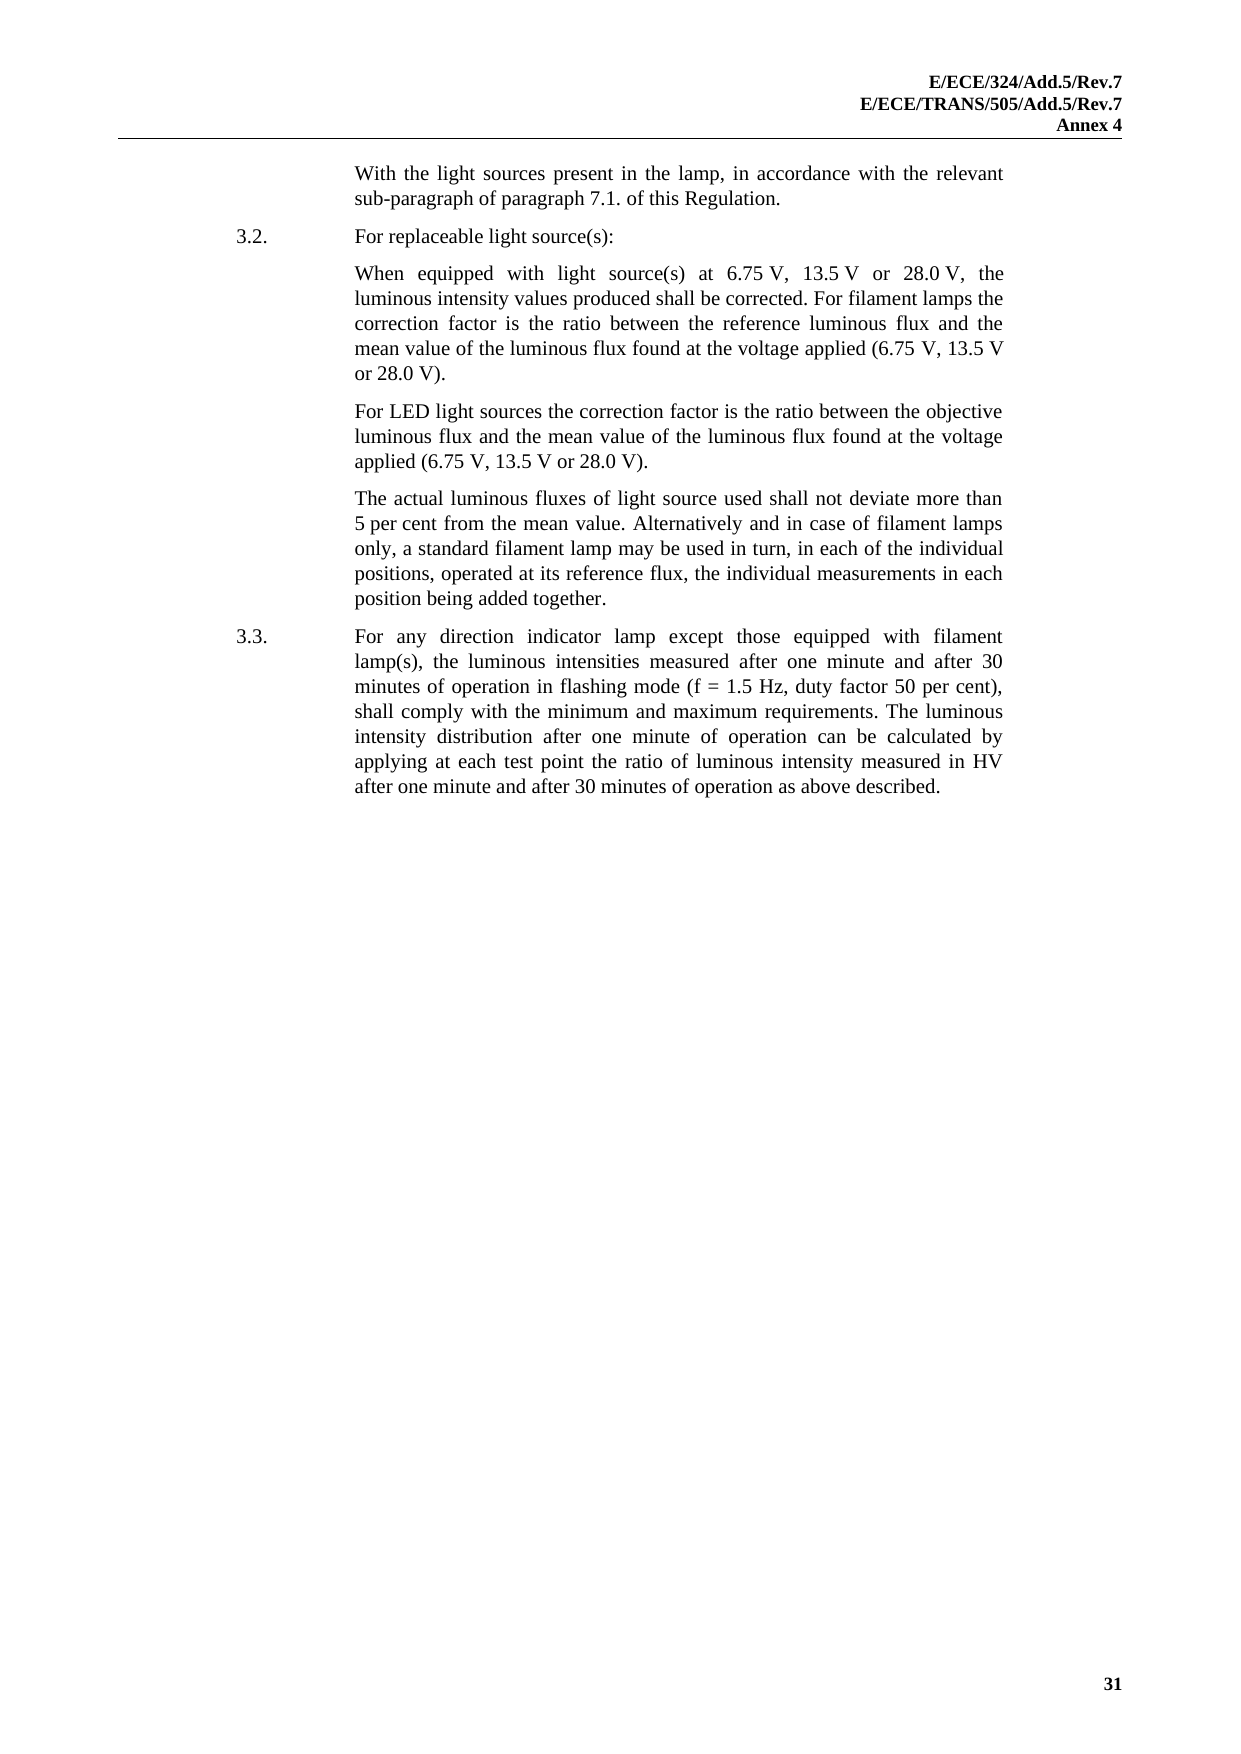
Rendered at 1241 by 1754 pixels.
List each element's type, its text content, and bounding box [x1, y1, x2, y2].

text 3.3. For any direction indicator lamp except those equipped with filament lamp(s), the luminous intensities measured after one minute and after 30 minutes of operation in flashing mode (f = 1.5 Hz, duty factor 50 per cent), shall comply with the minimum and maximum requirements. The luminous intensity distribution after one minute of operation can be calculated by applying at each test point the ratio of luminous intensity measured in HV after one minute and after 30 minutes of operation as above described. [236, 623, 1004, 798]
text The actual luminous fluxes of light source used shall not deviate more than 5 per cent from the mean value. Alternatively and in case of filament lamps only, a standard filament lamp may be used in turn, in each of the individual positions, operated at its reference flux, the individual measurements in each position being added together. [236, 485, 1004, 610]
text 3.2. For replaceable light source(s): [236, 223, 1004, 248]
text When equipped with light source(s) at 6.75 V, 13.5 V or 28.0 V, the luminous intensity values produced shall be corrected. For filament lamps the correction factor is the ratio between the reference luminous flux and the mean value of the luminous flux found at the voltage applied (6.75 V, 13.5 V or 28.0 V). [354, 260, 1004, 385]
text With the light sources present in the lamp, in accordance with the relevant sub-paragraph of paragraph 7.1. of this Regulation. [236, 160, 1004, 210]
text For LED light sources the correction factor is the ratio between the objective luminous flux and the mean value of the luminous flux found at the voltage applied (6.75 V, 13.5 V or 28.0 V). [354, 398, 1004, 473]
